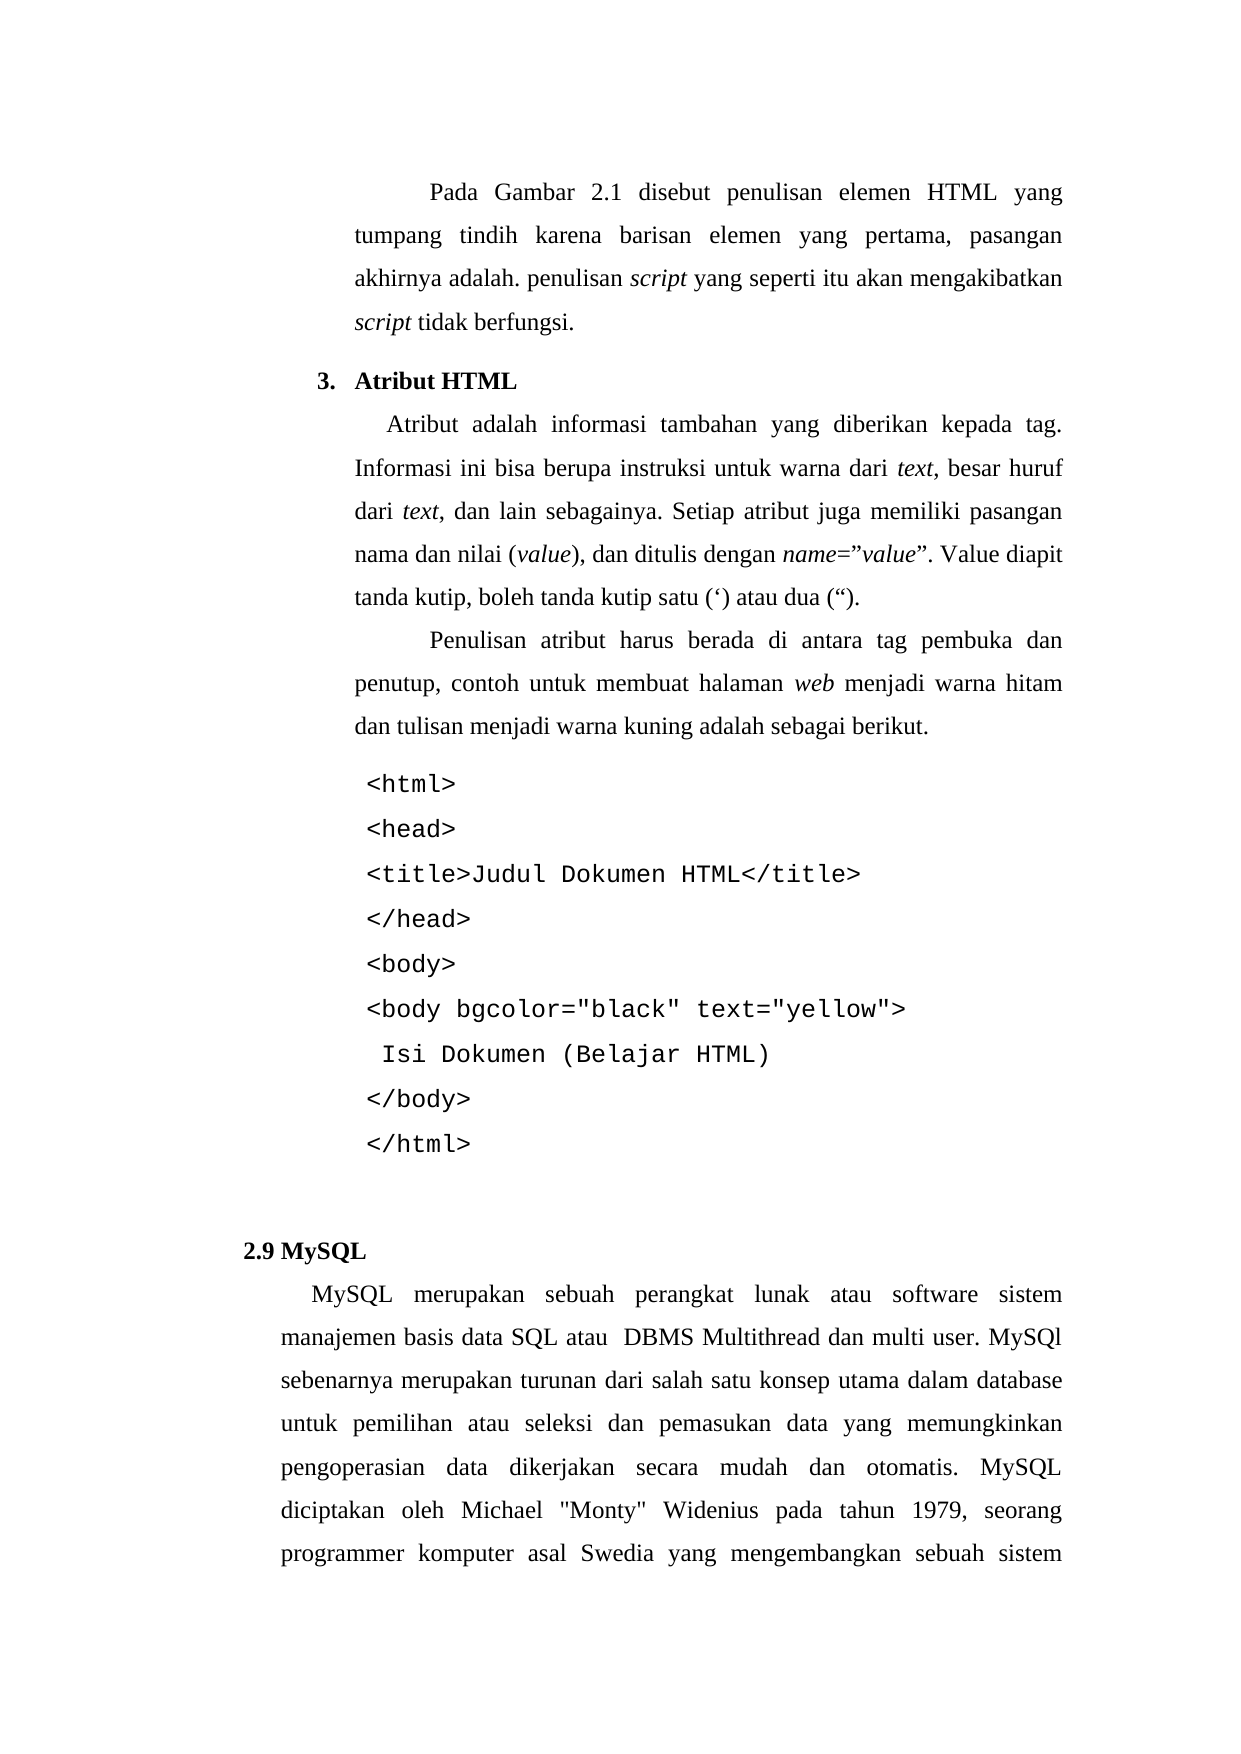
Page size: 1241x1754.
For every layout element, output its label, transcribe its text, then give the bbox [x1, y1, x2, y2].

list MySQL [243, 1236, 1063, 1265]
list Atribut HTML [317, 366, 1063, 395]
list Atribut adalah informasi tambahan yang diberikan kepada tag. Informasi ini bisa berupa instruksi untuk warna dari text, besar huruf dari text, dan lain sebagainya. Setiap atribut juga memiliki pasangan nama dan nilai (value), dan ditulis dengan name=”value”. Value diapit tanda kutip, boleh tanda kutip satu (‘) atau dua (“). [354, 409, 1063, 611]
table_header <html> <head> <title>Judul Dokumen HTML</title> </head> <body> <body bgcolor="black" text="yellow"> Isi Dokumen (Belajar HTML) </body> </html> [237, 771, 1063, 1176]
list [281, 1279, 1063, 1567]
list Penulisan atribut harus berada di antara tag pembuka dan penutup, contoh untuk membuat halaman web menjadi warna hitam dan tulisan menjadi warna kuning adalah sebagai berikut. [354, 625, 1063, 740]
text Pada Gambar 2.1 disebut penulisan elemen HTML yang tumpang tindih karena barisan elemen yang pertama, pasangan akhirnya adalah. penulisan script yang seperti itu akan mengakibatkan script tidak berfungsi. [354, 177, 1063, 335]
